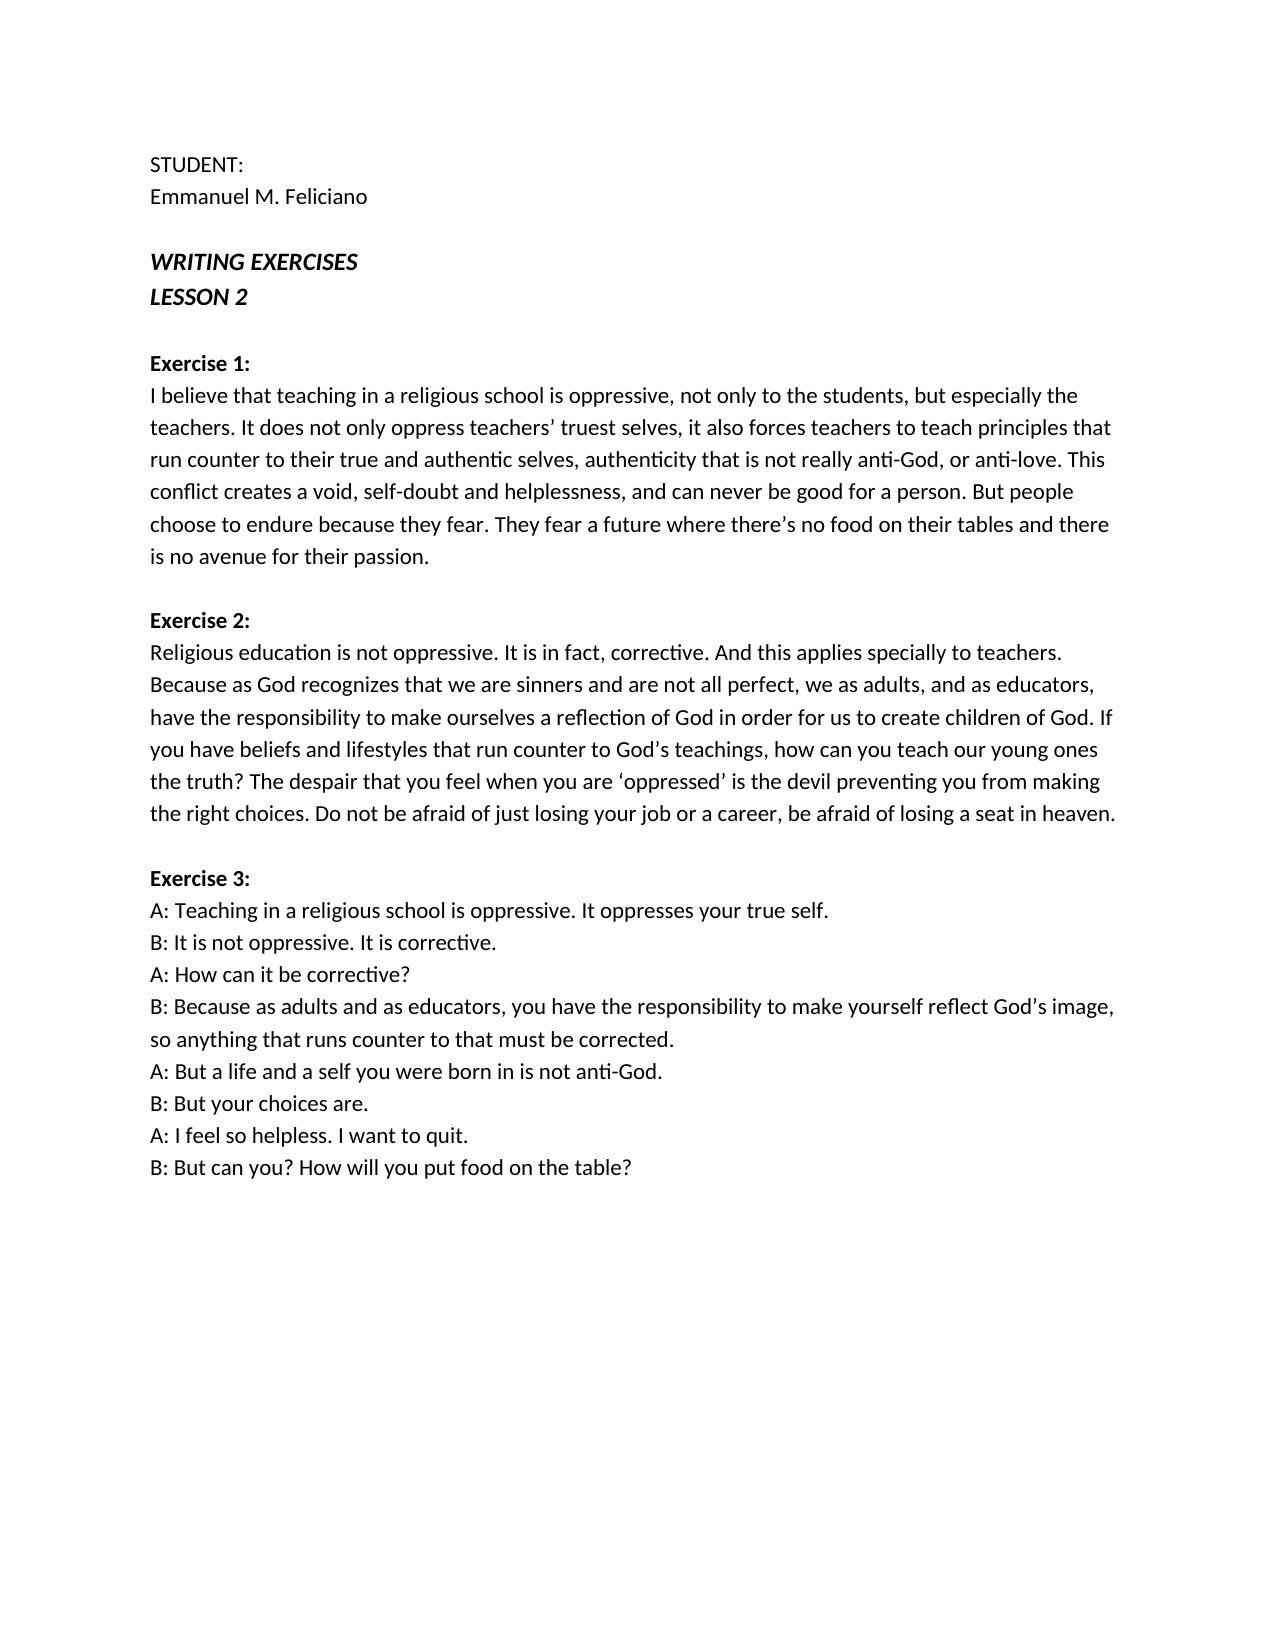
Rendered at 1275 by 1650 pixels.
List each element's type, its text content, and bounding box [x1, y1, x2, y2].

text A: But a life and a self you were born in is not anti-God. [150, 1057, 1125, 1085]
text B: Because as adults and as educators, you have the responsibility to make yourself reflect God’s image, so anything that runs counter to that must be corrected. [150, 992, 1125, 1053]
text Exercise 3: [150, 864, 1125, 892]
text A: How can it be corrective? [150, 960, 1125, 988]
text A: I feel so helpless. I want to quit. [150, 1121, 1125, 1149]
text Exercise 2: [150, 606, 1125, 634]
text A: Teaching in a religious school is oppressive. It oppresses your true self. [150, 896, 1125, 924]
text LESSON 2 [150, 282, 1125, 312]
text STUDENT: [150, 150, 1125, 178]
text WRITING EXERCISES [150, 247, 1125, 277]
text Religious education is not oppressive. It is in fact, corrective. And this applies specially to teachers. Because as God recognizes that we are sinners and are not all perfect, we as adults, and as educators, have the responsibility to make ourselves a reflection of God in order for us to create children of God. If you have beliefs and lifestyles that run counter to God’s teachings, how can you teach our young ones the truth? The despair that you feel when you are ‘oppressed’ is the devil preventing you from making the right choices. Do not be afraid of just losing your job or a career, be afraid of losing a seat in heaven. [150, 638, 1125, 827]
text B: It is not oppressive. It is corrective. [150, 928, 1125, 956]
text Emmanuel M. Feliciano [150, 182, 1125, 210]
text B: But can you? How will you put food on the table? [150, 1153, 1125, 1181]
text I believe that teaching in a religious school is oppressive, not only to the students, but especially the teachers. It does not only oppress teachers’ truest selves, it also forces teachers to teach principles that run counter to their true and authentic selves, authenticity that is not really anti-God, or anti-love. This conflict creates a void, self-doubt and helplessness, and can never be good for a person. But people choose to endure because they fear. They fear a future where there’s no food on their tables and there is no avenue for their passion. [150, 381, 1125, 570]
text B: But your choices are. [150, 1089, 1125, 1117]
text Exercise 1: [150, 349, 1125, 377]
